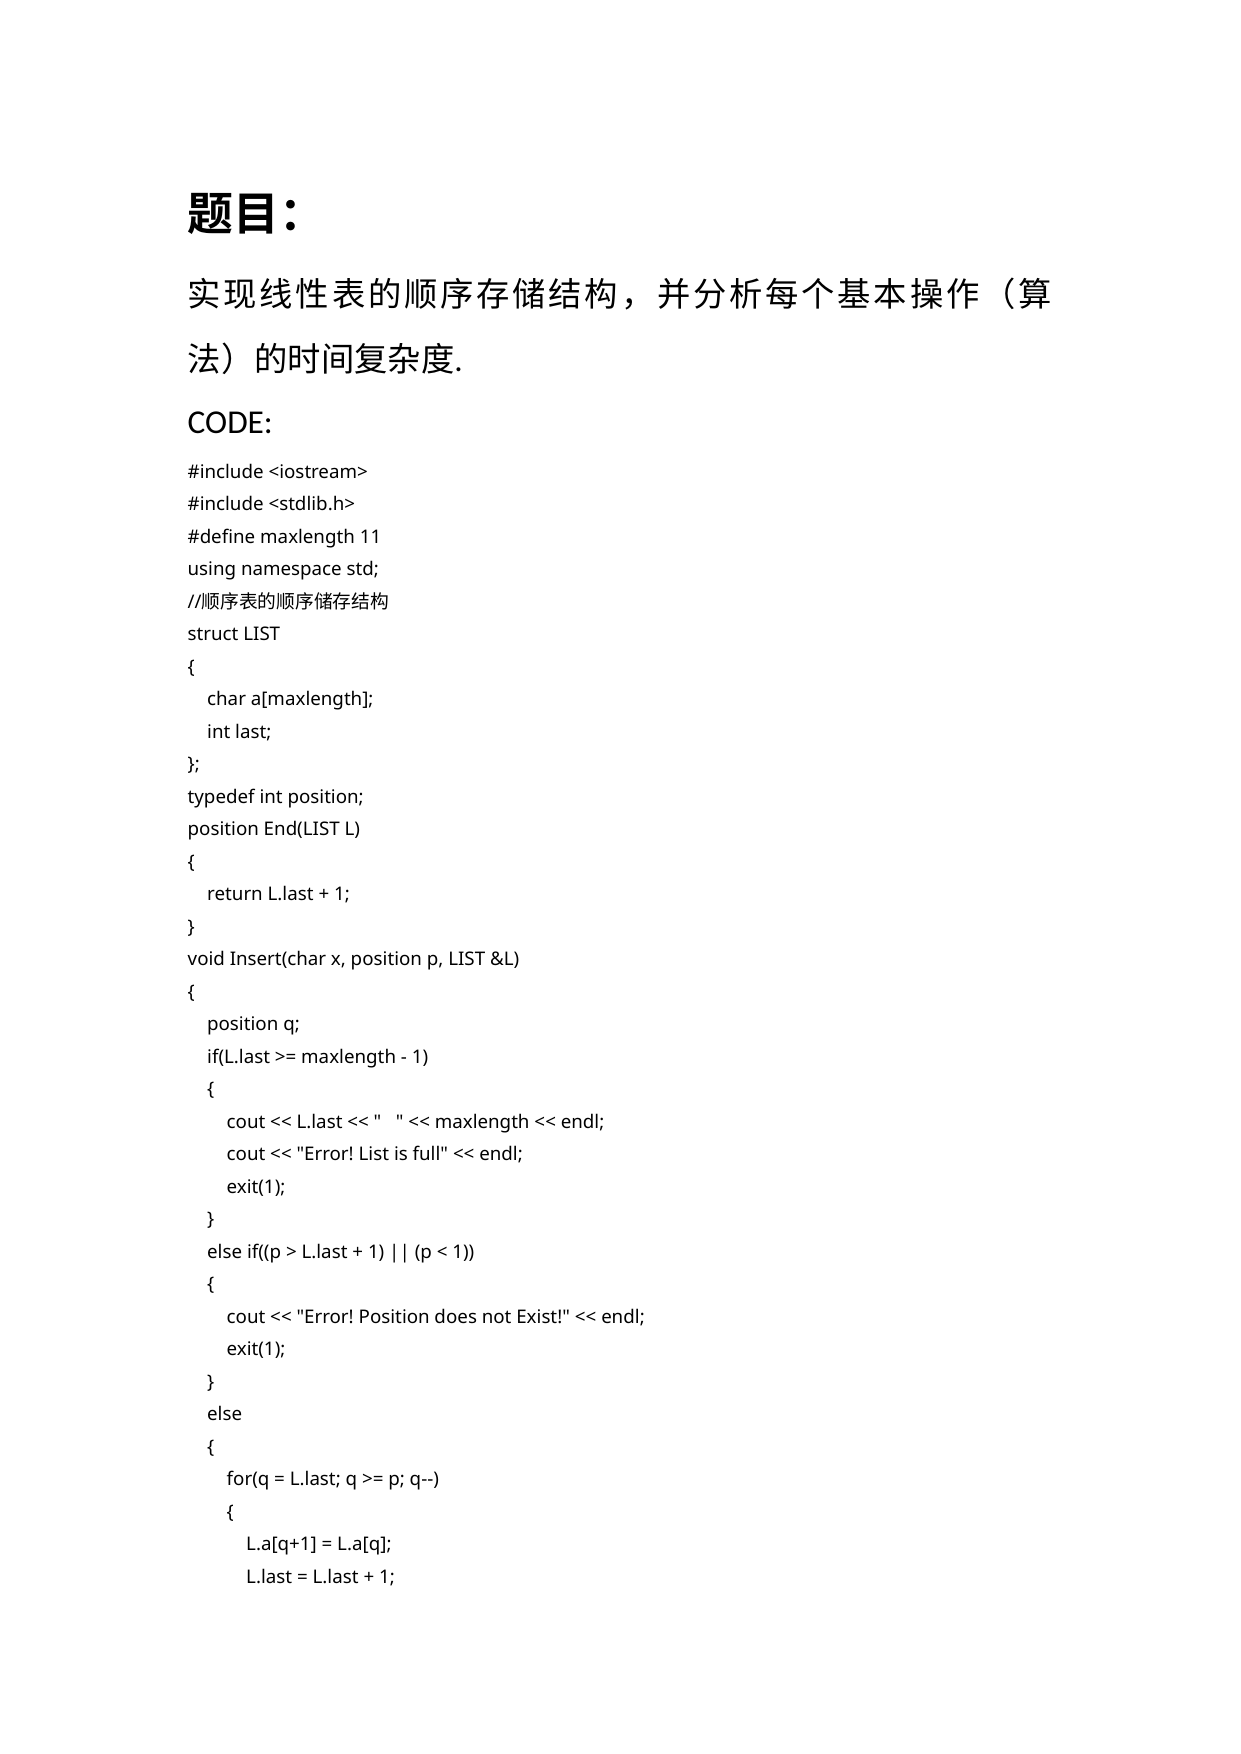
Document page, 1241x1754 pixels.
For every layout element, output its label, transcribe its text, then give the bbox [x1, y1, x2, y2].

text typedef int position; [187, 779, 1053, 812]
text position q; [187, 1007, 1053, 1039]
text }; [187, 747, 1053, 779]
text #include <iostream> [187, 454, 1053, 487]
text position End(LIST L) [187, 812, 1053, 844]
text cout << "Error! Position does not Exist!" << endl; [187, 1299, 1053, 1332]
text { [187, 1494, 1053, 1527]
text #include <stdlib.h> [187, 487, 1053, 519]
text else [187, 1397, 1053, 1429]
text return L.last + 1; [187, 877, 1053, 909]
text void Insert(char x, position p, LIST &L) [187, 942, 1053, 974]
text if(L.last >= maxlength - 1) [187, 1039, 1053, 1072]
text } [187, 1202, 1053, 1234]
text } [187, 909, 1053, 942]
text for(q = L.last; q >= p; q--) [187, 1462, 1053, 1494]
text L.last = L.last + 1; [187, 1559, 1053, 1592]
text { [187, 1267, 1053, 1299]
text exit(1); [187, 1169, 1053, 1202]
text { [187, 1429, 1053, 1462]
text { [187, 1072, 1053, 1104]
text cout << "Error! List is full" << endl; [187, 1137, 1053, 1169]
text struct LIST [187, 617, 1053, 649]
text } [187, 1364, 1053, 1397]
text //顺序表的顺序储存结构 [187, 584, 1053, 617]
text { [187, 649, 1053, 682]
text 题目： [187, 162, 1053, 259]
text else if((p > L.last + 1) || (p < 1)) [187, 1234, 1053, 1267]
text CODE: [187, 389, 1053, 454]
text #define maxlength 11 [187, 519, 1053, 552]
text char a[maxlength]; [187, 682, 1053, 714]
text 实现线性表的顺序存储结构，并分析每个基本操作（算法）的时间复杂度. [187, 259, 1053, 389]
text cout << L.last << " " << maxlength << endl; [187, 1104, 1053, 1137]
text L.a[q+1] = L.a[q]; [187, 1527, 1053, 1559]
text using namespace std; [187, 552, 1053, 584]
text { [187, 974, 1053, 1007]
text exit(1); [187, 1332, 1053, 1364]
text { [187, 844, 1053, 877]
text int last; [187, 714, 1053, 747]
